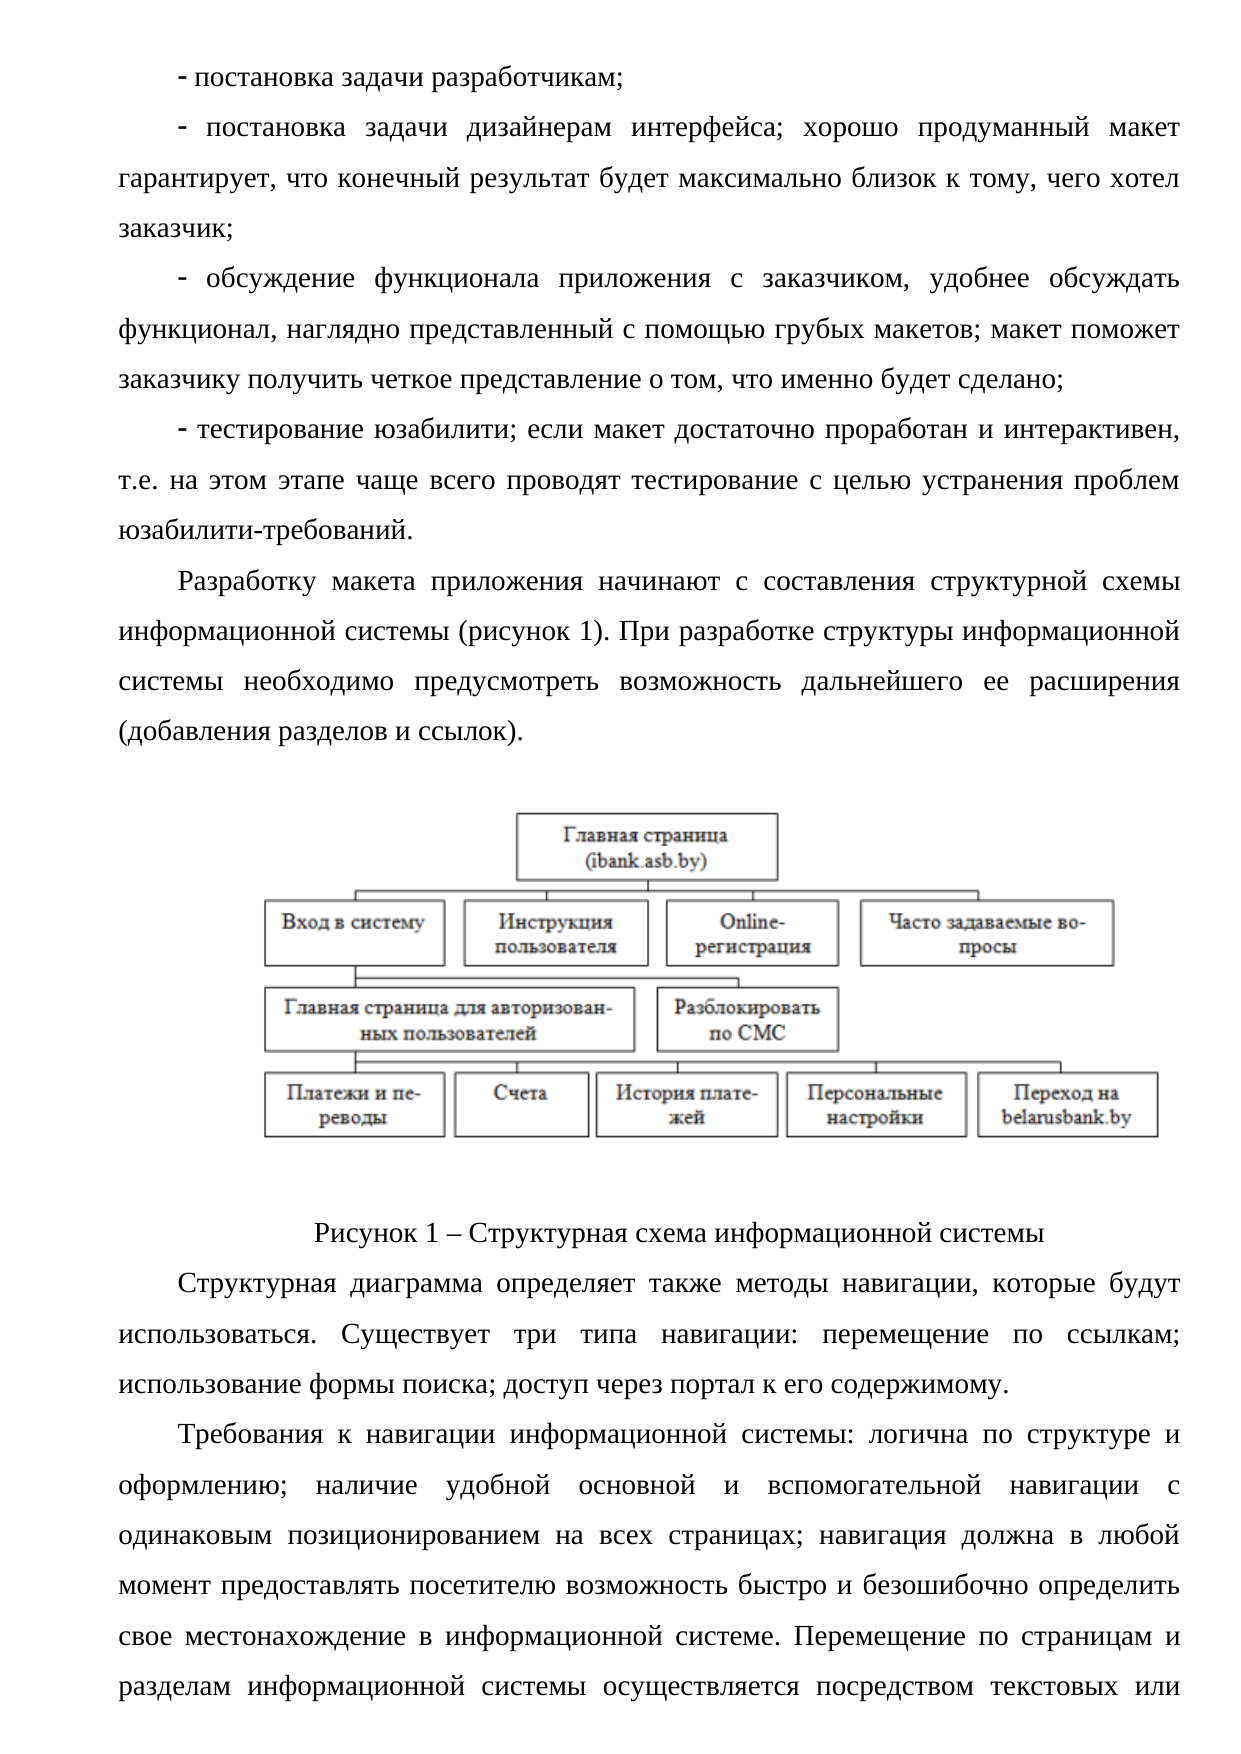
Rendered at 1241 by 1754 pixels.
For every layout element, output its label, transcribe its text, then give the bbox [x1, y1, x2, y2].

text постановка задачи разработчикам; [118, 59, 1181, 93]
text Структурная диаграмма определяет также методы навигации, которые будут использоваться. Существует три типа навигации: перемещение по ссылкам; использование формы поиска; доступ через портал к его содержимому. [118, 1266, 1181, 1400]
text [118, 1417, 1181, 1702]
text тестирование юзабилити; если макет достаточно проработан и интерактивен, т.е. на этом этапе чаще всего проводят тестирование с целью устранения проблем юзабилити-требований. [118, 412, 1181, 546]
text Разработку макета приложения начинают с составления структурной схемы информационной системы (рисунок 1). При разработке структуры информационной системы необходимо предусмотреть возможность дальнейшего ее расширения (добавления разделов и ссылок). [118, 563, 1181, 747]
text Рисунок 1 – Структурная схема информационной системы [118, 1215, 1181, 1249]
picture [177, 763, 1201, 1202]
text обсуждение функционала приложения с заказчиком, удобнее обсуждать функционал, наглядно представленный с помощью грубых макетов; макет поможет заказчику получить четкое представление о том, что именно будет сделано; [118, 261, 1181, 395]
text постановка задачи дизайнерам интерфейса; хорошо продуманный макет гарантирует, что конечный результат будет максимально близок к тому, чего хотел заказчик; [118, 109, 1181, 244]
